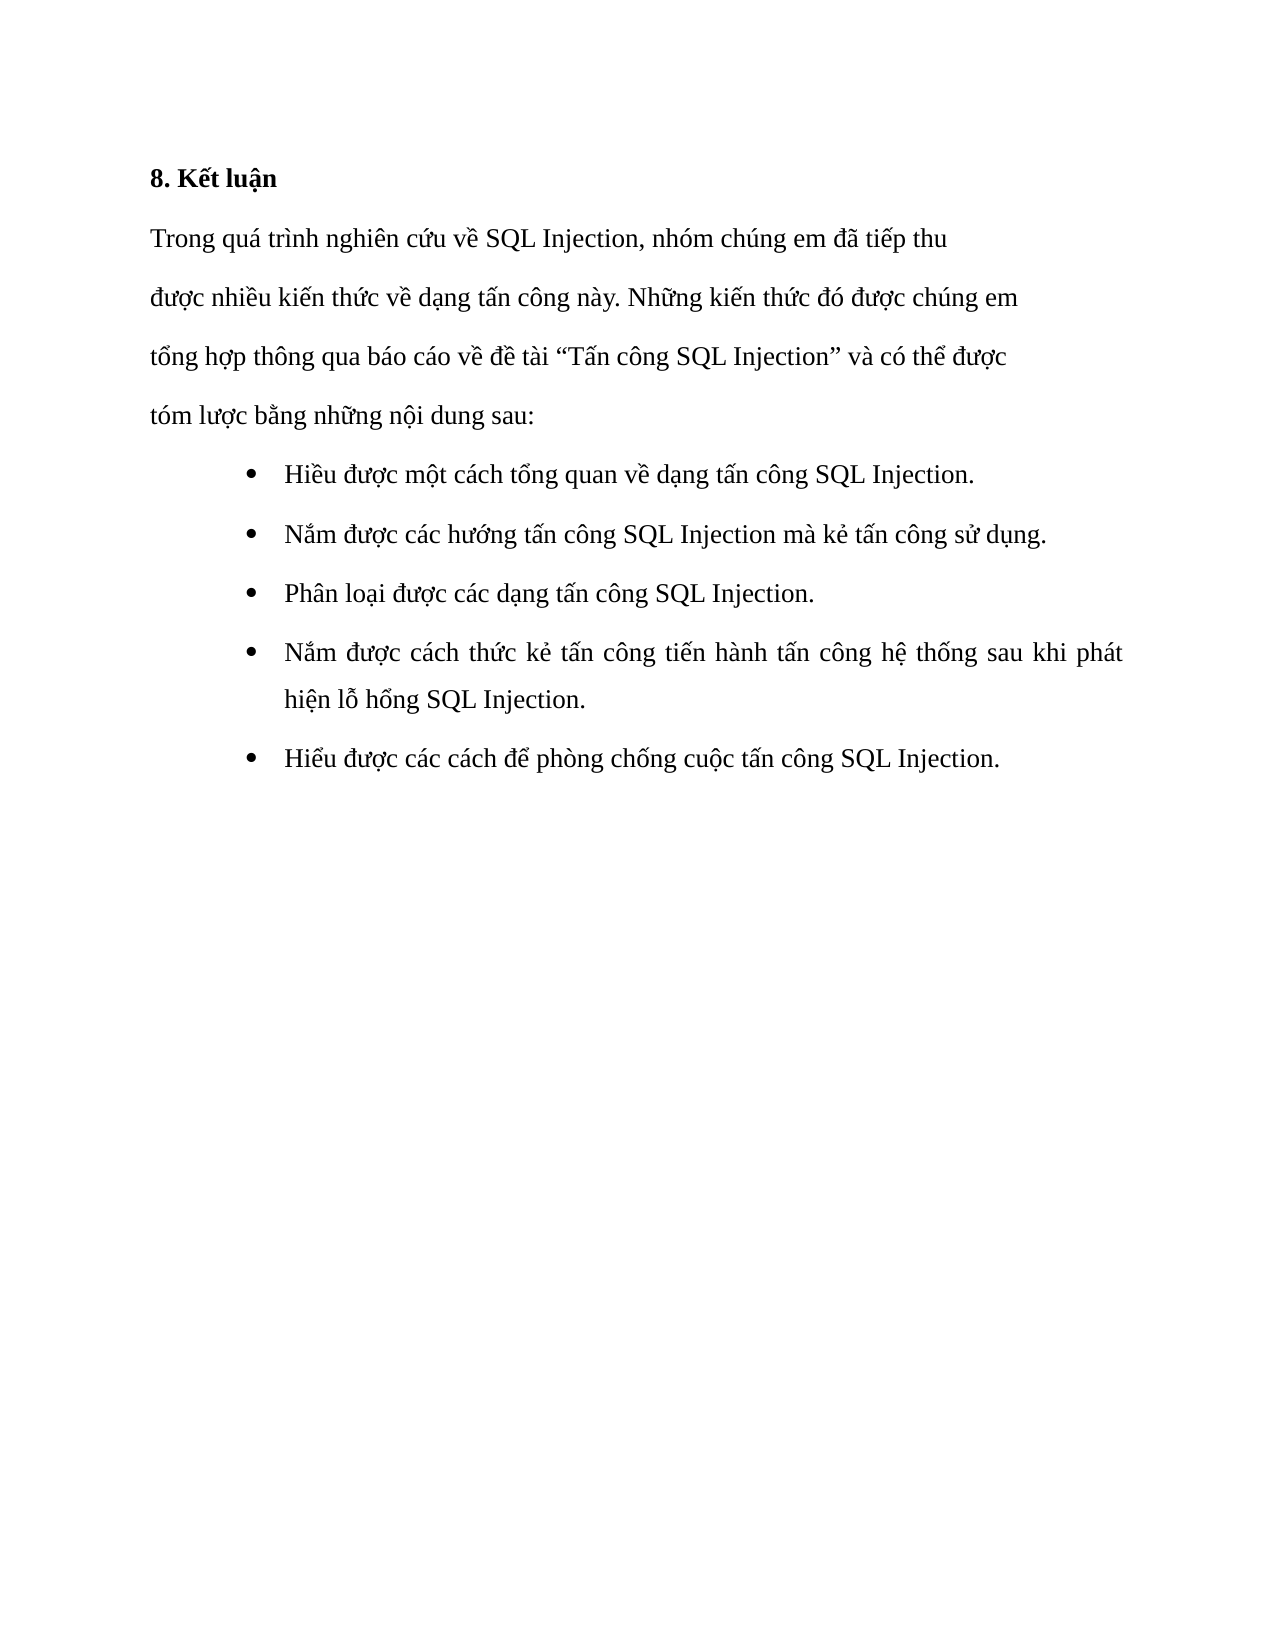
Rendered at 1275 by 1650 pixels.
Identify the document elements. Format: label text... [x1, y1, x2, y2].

text Trong quá trình nghiên cứu về SQL Injection, nhóm chúng em đã tiếp thu [150, 222, 1125, 253]
text được nhiều kiến thức về dạng tấn công này. Những kiến thức đó được chúng em [150, 281, 1125, 312]
subtitle 8. Kết luận [150, 162, 1125, 194]
list Nắm được các hướng tấn công SQL Injection mà kẻ tấn công sử dụng. [247, 518, 1125, 549]
list Hiều được một cách tổng quan về dạng tấn công SQL Injection. [247, 458, 1125, 489]
list Phân loại được các dạng tấn công SQL Injection. [247, 577, 1125, 608]
text tóm lược bằng những nội dung sau: [150, 399, 1125, 430]
list Nắm được cách thức kẻ tấn công tiến hành tấn công hệ thống sau khi phát hiện lỗ hổng SQL Injection. [247, 636, 1125, 714]
list Hiểu được các cách để phòng chống cuộc tấn công SQL Injection. [247, 742, 1125, 774]
text tổng hợp thông qua báo cáo về đề tài “Tấn công SQL Injection” và có thể được [150, 340, 1125, 371]
